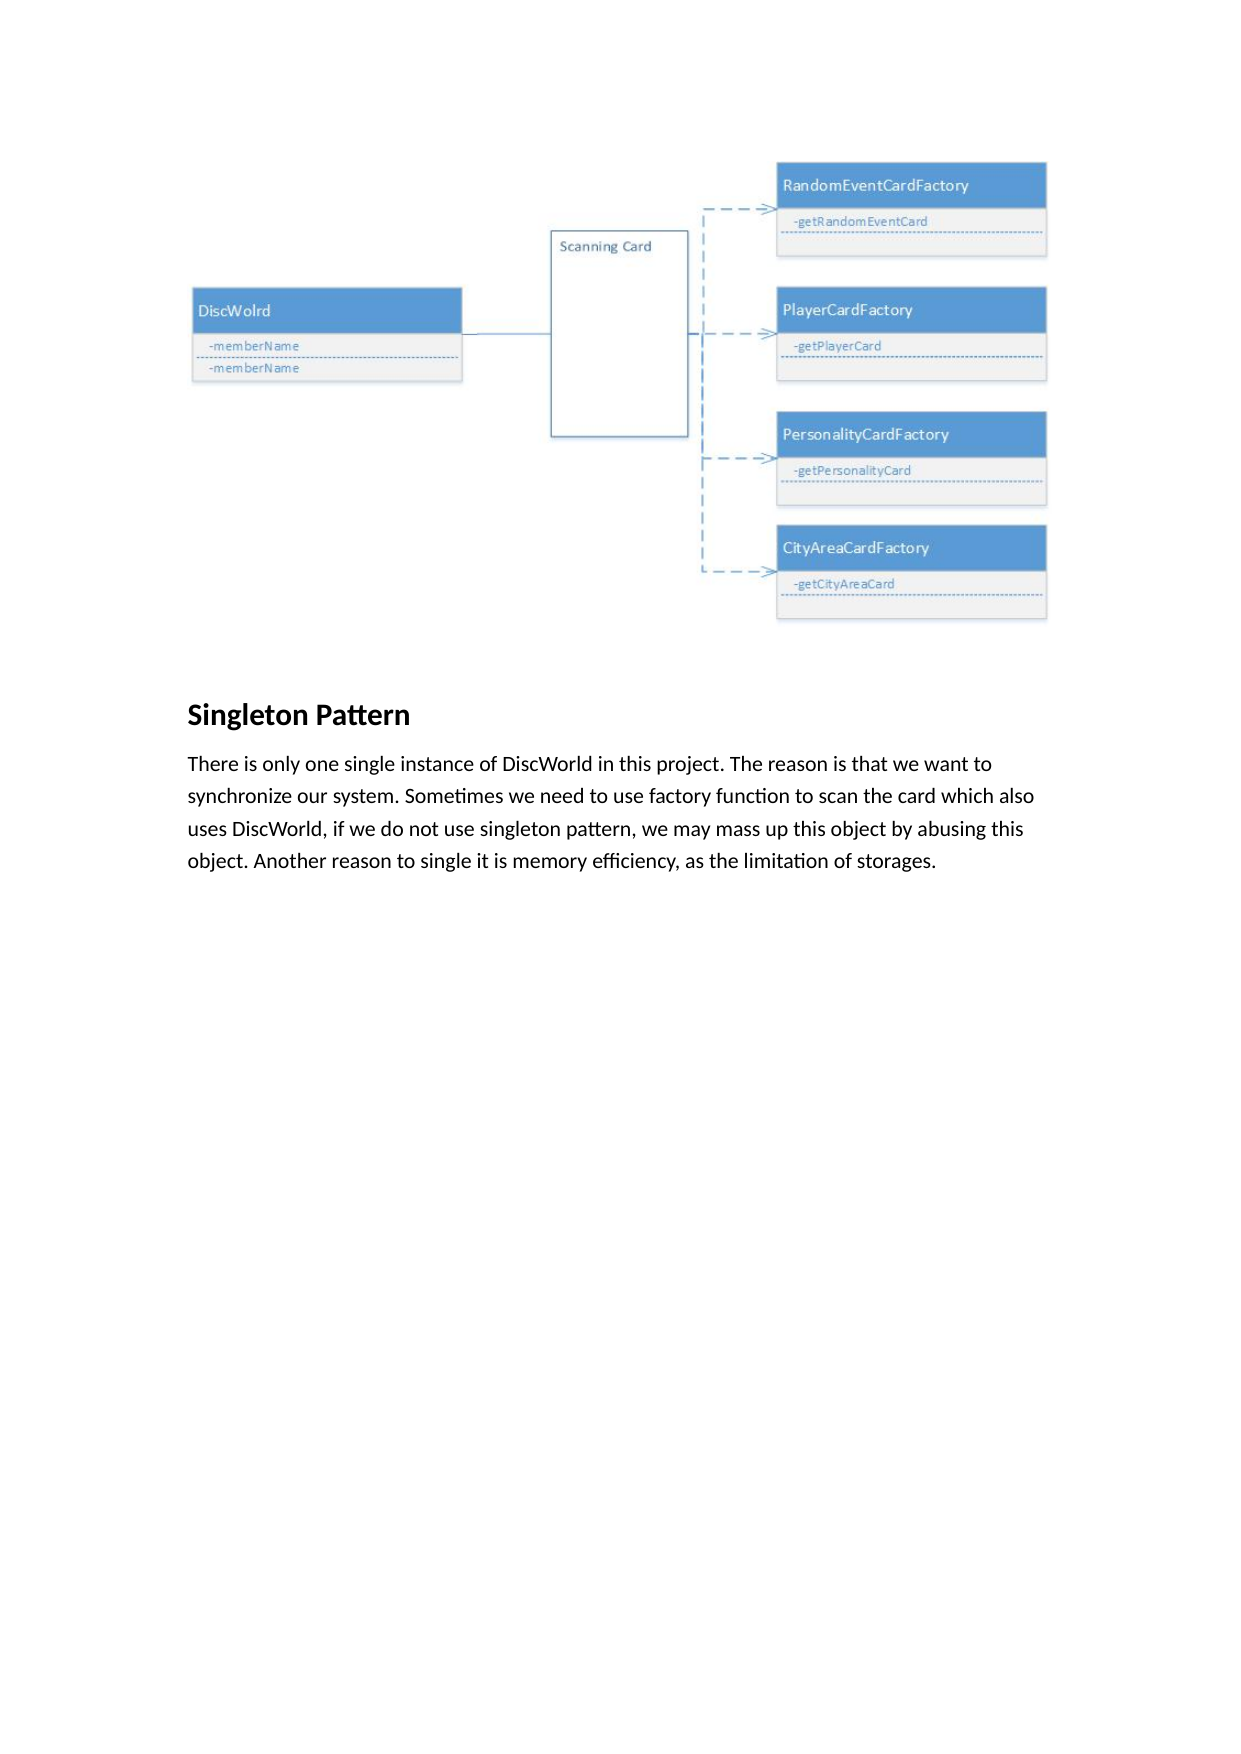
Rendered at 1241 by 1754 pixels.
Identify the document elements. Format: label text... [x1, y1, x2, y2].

picture [187, 161, 1053, 627]
text There is only one single instance of DiscWorld in this project. The reason is that we want to synchronize our system. Sometimes we need to use factory function to scan the card which also uses DiscWorld, if we do not use singleton pattern, we may mass up this object by abusing this object. Another reason to single it is memory efficiency, as the limitation of storages. [187, 747, 1053, 877]
text Singleton Pattern [187, 682, 1053, 747]
